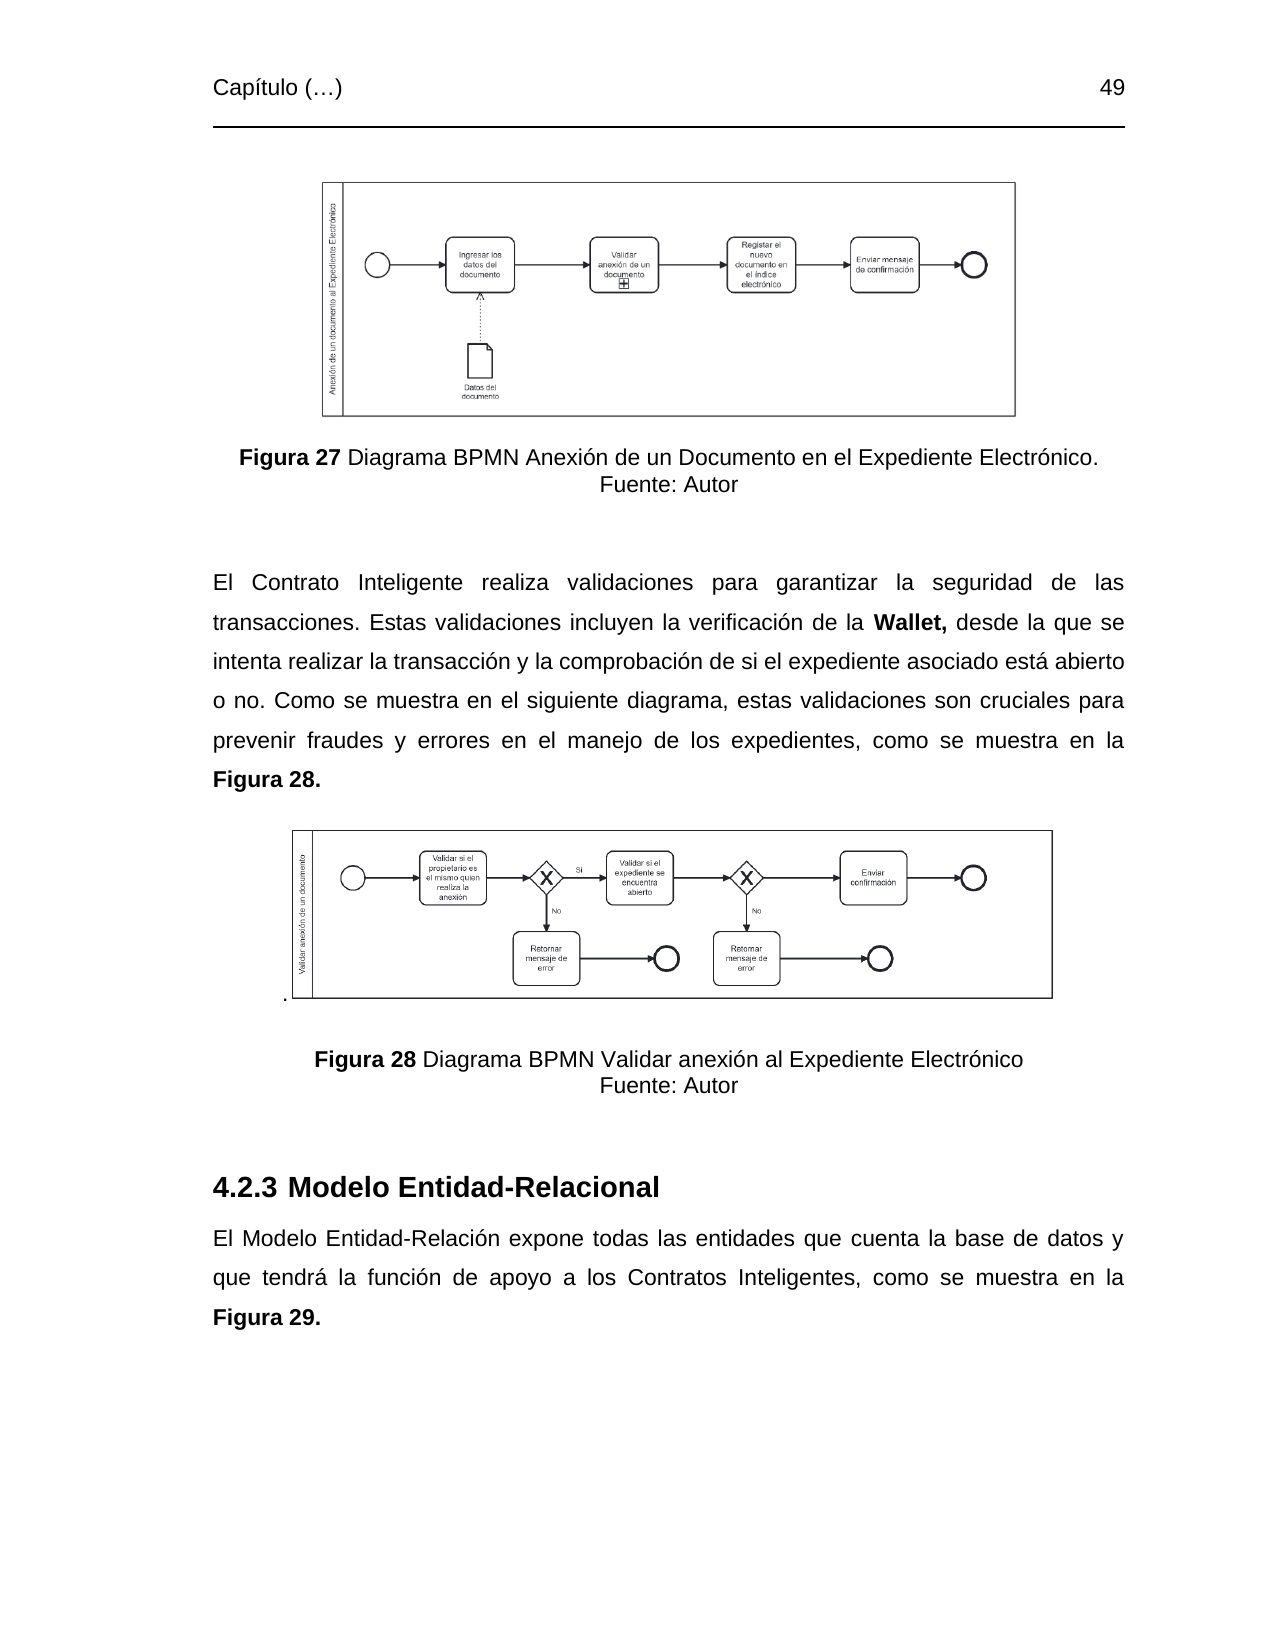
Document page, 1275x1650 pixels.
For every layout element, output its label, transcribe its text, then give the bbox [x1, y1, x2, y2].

text Fuente: Autor [213, 1072, 1125, 1098]
text Figura 27 Diagrama BPMN Anexión de un Documento en el Expediente Electrónico. Fuente: Autor [213, 444, 1125, 497]
picture [288, 826, 1056, 1002]
subtitle Modelo Entidad-Relacional [213, 1170, 1125, 1204]
text El Modelo Entidad-Relación expone todas las entidades que cuenta la base de datos y que tendrá la función de apoyo a los Contratos Inteligentes, como se muestra en la Figura 29. [213, 1225, 1125, 1330]
text Figura 28 Diagrama BPMN Validar anexión al Expediente Electrónico [213, 1046, 1125, 1072]
text El Contrato Inteligente realiza validaciones para garantizar la seguridad de las transacciones. Estas validaciones incluyen la verificación de la Wallet, desde la que se intenta realizar la transacción y la comprobación de si el expediente asociado está abierto o no. Como se muestra en el siguiente diagrama, estas validaciones son cruciales para prevenir fraudes y errores en el manejo de los expedientes, como se muestra en la Figura 28. [213, 569, 1125, 793]
picture [318, 178, 1019, 420]
